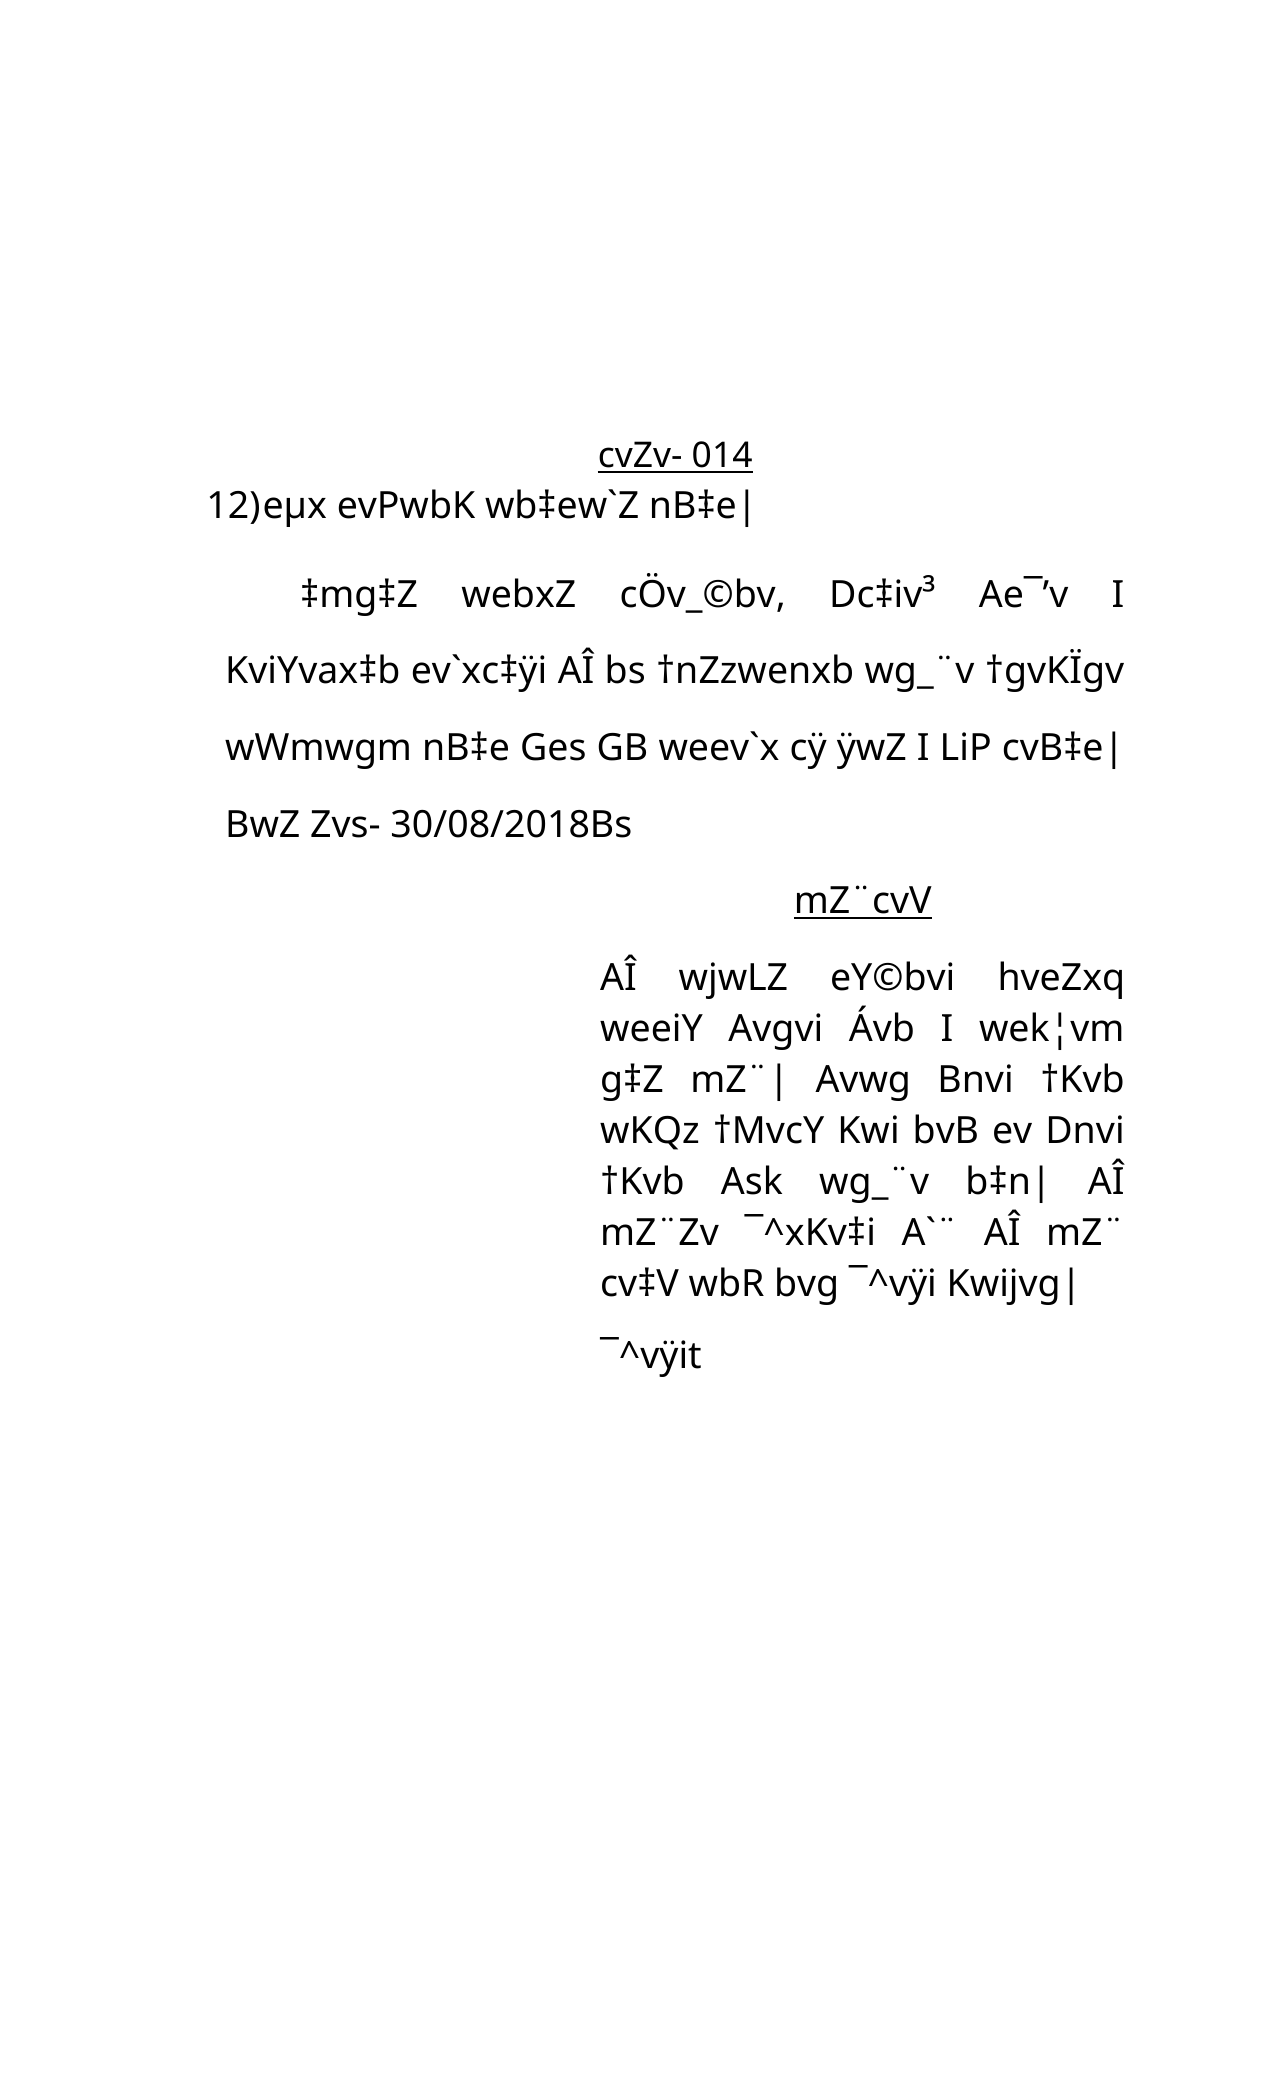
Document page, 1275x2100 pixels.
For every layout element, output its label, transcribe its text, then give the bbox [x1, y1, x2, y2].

text ¯^vÿit [600, 1328, 1125, 1379]
text ‡mg‡Z webxZ cÖv_©bv, Dc‡iv³ Ae¯’v I KviYvax‡b ev`xc‡ÿi AÎ bs †nZzwenxb wg_¨v †gvKÏgv wWmwgm nB‡e Ges GB weev`x cÿ ÿwZ I LiP cvB‡e| BwZ Zvs- 30/08/2018Bs [225, 567, 1125, 848]
text AÎ wjwLZ eY©bvi hveZxq weeiY Avgvi Ávb I wek¦vm g‡Z mZ¨| Avwg Bnvi †Kvb wKQz †MvcY Kwi bvB ev Dnvi †Kvb Ask wg_¨v b‡n| AÎ mZ¨Zv ¯^xKv‡i A`¨ AÎ mZ¨ cv‡V wbR bvg ¯^vÿi Kwijvg| [600, 950, 1125, 1307]
list eµx evPwbK wb‡ew`Z nB‡e| [206, 478, 1125, 529]
text mZ¨cvV [600, 873, 1125, 924]
